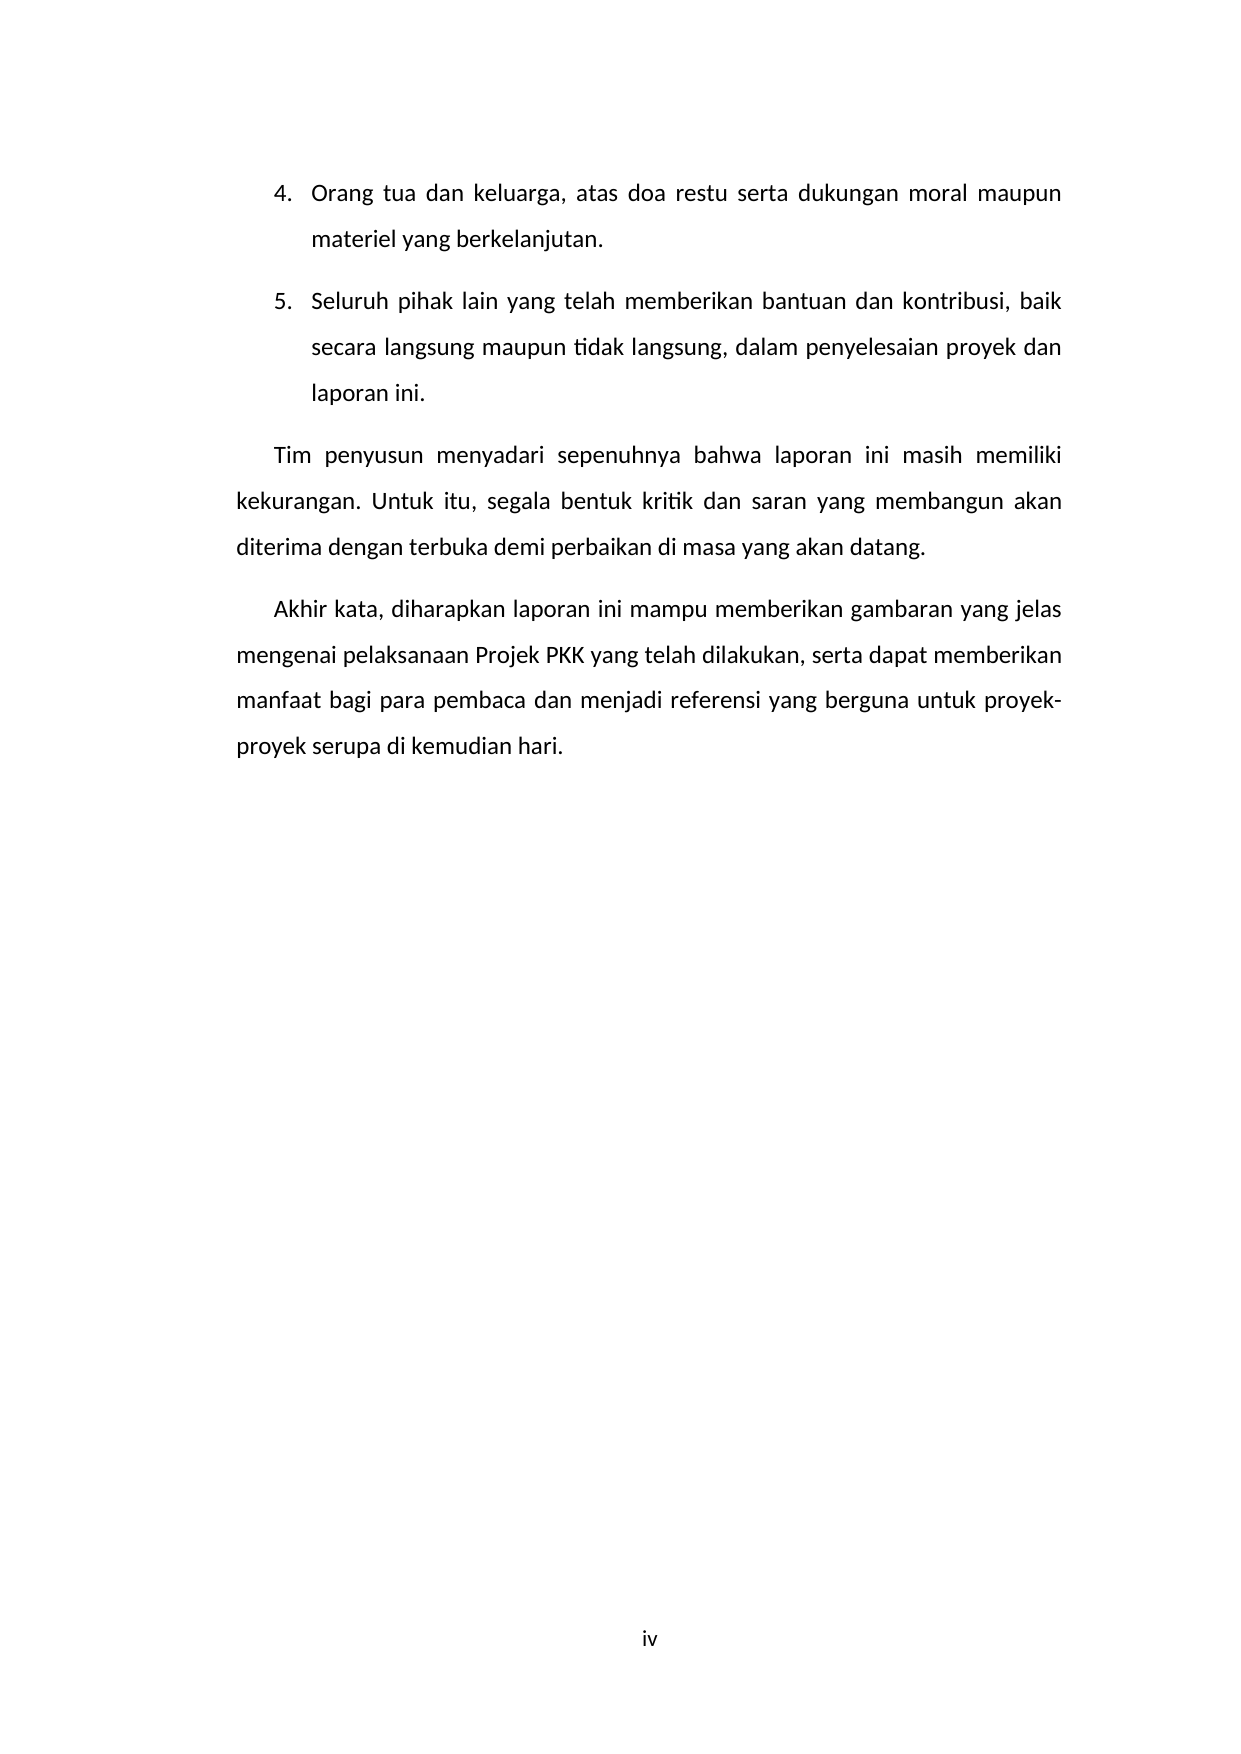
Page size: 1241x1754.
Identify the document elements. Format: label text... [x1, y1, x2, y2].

text Akhir kata, diharapkan laporan ini mampu memberikan gambaran yang jelas mengenai pelaksanaan Projek PKK yang telah dilakukan, serta dapat memberikan manfaat bagi para pembaca dan menjadi referensi yang berguna untuk proyek-proyek serupa di kemudian hari. [236, 593, 1063, 761]
text Tim penyusun menyadari sepenuhnya bahwa laporan ini masih memiliki kekurangan. Untuk itu, segala bentuk kritik dan saran yang membangun akan diterima dengan terbuka demi perbaikan di masa yang akan datang. [236, 439, 1063, 561]
list Seluruh pihak lain yang telah memberikan bantuan dan kontribusi, baik secara langsung maupun tidak langsung, dalam penyelesaian proyek dan laporan ini. [274, 285, 1063, 407]
list Orang tua dan keluarga, atas doa restu serta dukungan moral maupun materiel yang berkelanjutan. [274, 177, 1063, 253]
